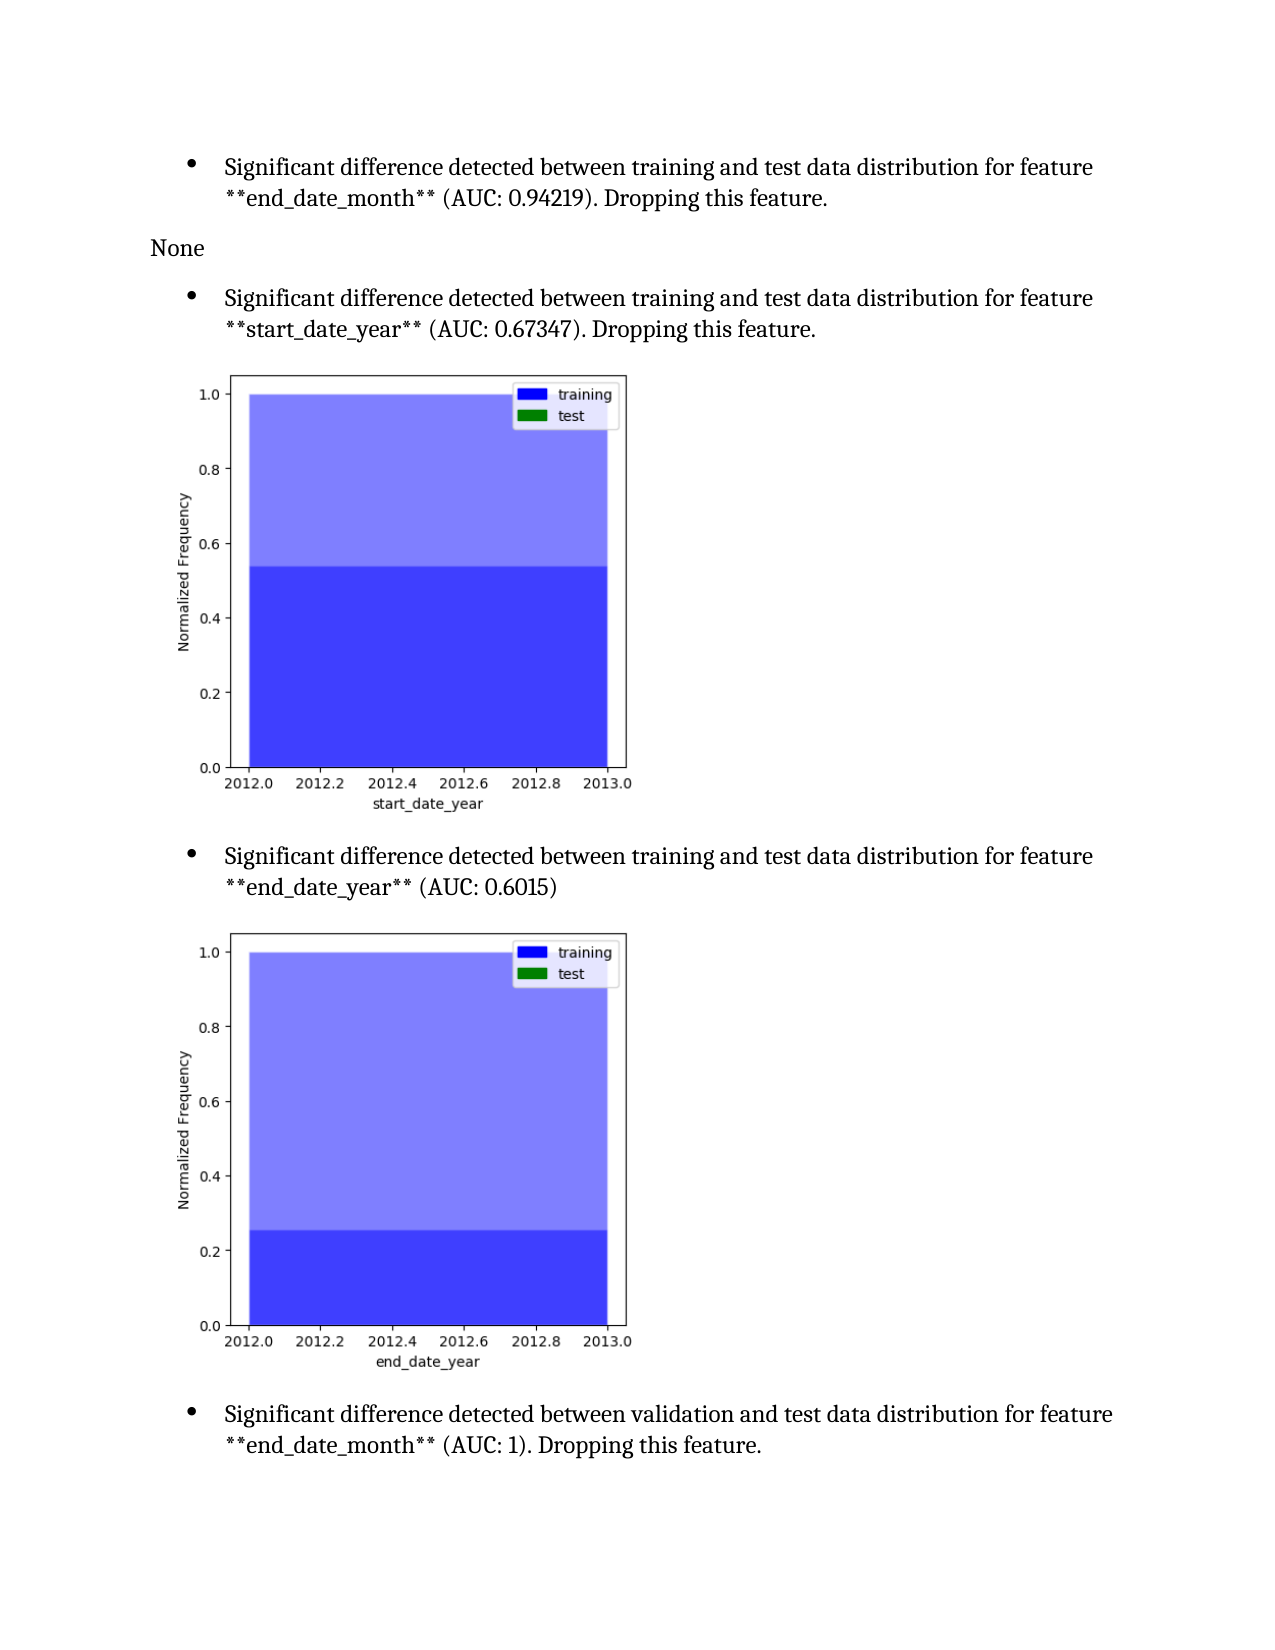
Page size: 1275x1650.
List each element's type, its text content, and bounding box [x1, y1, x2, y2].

text None [150, 231, 1125, 262]
picture [168, 362, 642, 821]
list Significant difference detected between training and test data distribution for feature **end_date_month** (AUC: 0.94219). Dropping this feature. [187, 150, 1125, 212]
list Significant difference detected between validation and test data distribution for feature **end_date_month** (AUC: 1). Dropping this feature. [187, 1398, 1125, 1460]
list Significant difference detected between training and test data distribution for feature **start_date_year** (AUC: 0.67347). Dropping this feature. [187, 281, 1125, 344]
list Significant difference detected between training and test data distribution for feature **end_date_year** (AUC: 0.6015) [187, 839, 1125, 902]
picture [168, 920, 642, 1379]
